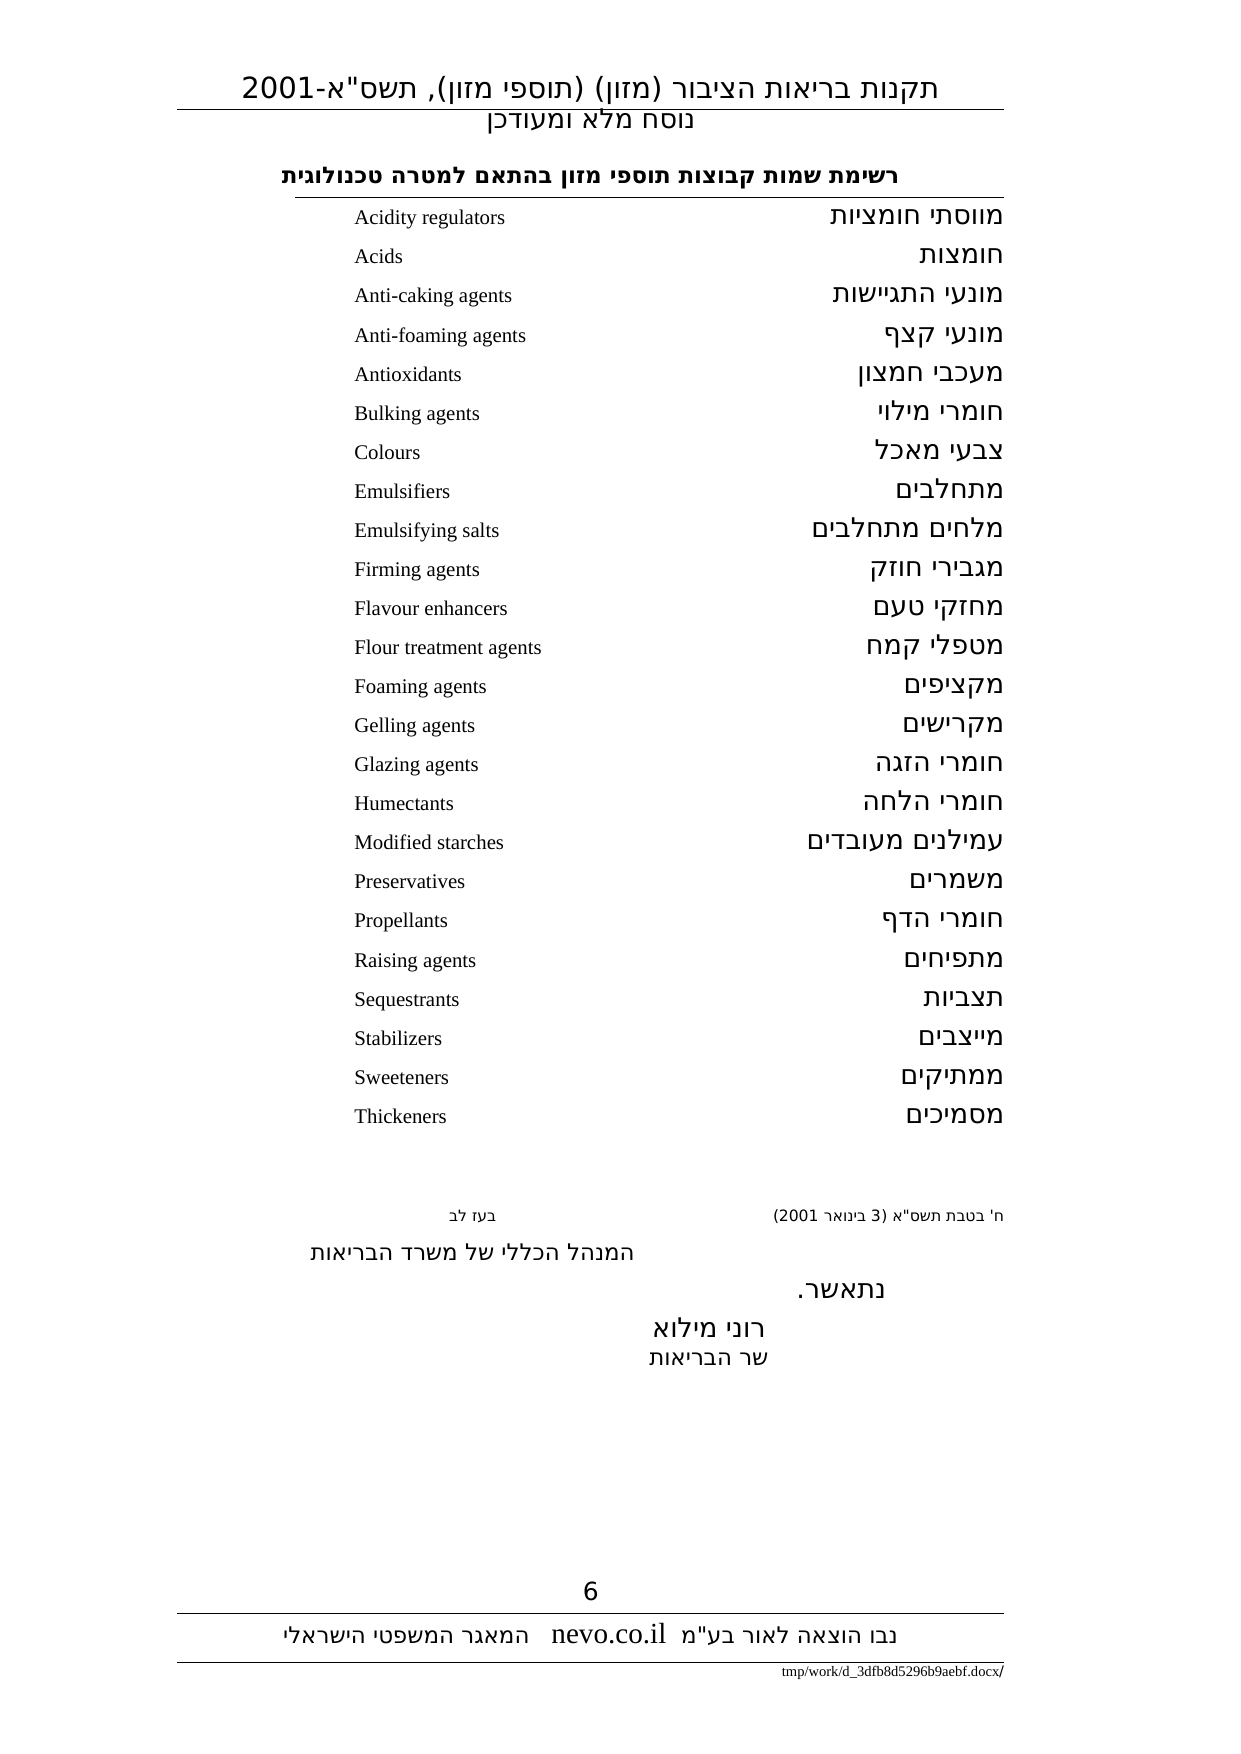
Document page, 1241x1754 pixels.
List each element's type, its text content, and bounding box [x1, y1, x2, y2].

text עמילנים מעובדים Modified starches [177, 825, 1004, 856]
text מתפיחים Raising agents [177, 942, 1004, 973]
text חומרי מילוי Bulking agents [177, 395, 1004, 427]
text רשימת שמות קבוצות תוספי מזון בהתאם למטרה טכנולוגית [177, 162, 1004, 189]
text משמרים Preservatives [177, 864, 1004, 895]
text ח' בטבת תשס"א (3 בינואר 2001) בעז לב [177, 1207, 1004, 1239]
text נתאשר. [177, 1273, 1004, 1305]
text חומרי הדף Propellants [177, 903, 1004, 934]
text מסמיכים Thickeners [177, 1098, 1004, 1130]
text מונעי התגיישות Anti-caking agents [177, 278, 1004, 309]
text חומרי הלחה Humectants [177, 786, 1004, 817]
text מונעי קצף Anti-foaming agents [177, 317, 1004, 348]
text צבעי מאכל Colours [177, 434, 1004, 466]
text רוני מילוא [177, 1312, 1004, 1344]
text מקרישים Gelling agents [177, 707, 1004, 739]
text מעכבי חמצון Antioxidants [177, 356, 1004, 387]
text חומצות Acids [177, 239, 1004, 270]
text מחזקי טעם Flavour enhancers [177, 590, 1004, 622]
text חומרי הזגה Glazing agents [177, 747, 1004, 778]
text שר הבריאות [177, 1344, 1004, 1370]
text המנהל הכללי של משרד הבריאות [177, 1239, 1004, 1266]
text מייצבים Stabilizers [177, 1020, 1004, 1052]
text מווסתי חומציות Acidity regulators [295, 198, 1004, 231]
text מטפלי קמח Flour treatment agents [177, 629, 1004, 661]
text ממתיקים Sweeteners [177, 1059, 1004, 1091]
text מקציפים Foaming agents [177, 668, 1004, 700]
text מתחלבים Emulsifiers [177, 473, 1004, 505]
text מלחים מתחלבים Emulsifying salts [177, 512, 1004, 544]
text מגבירי חוזק Firming agents [177, 551, 1004, 583]
text תצביות Sequestrants [177, 981, 1004, 1012]
